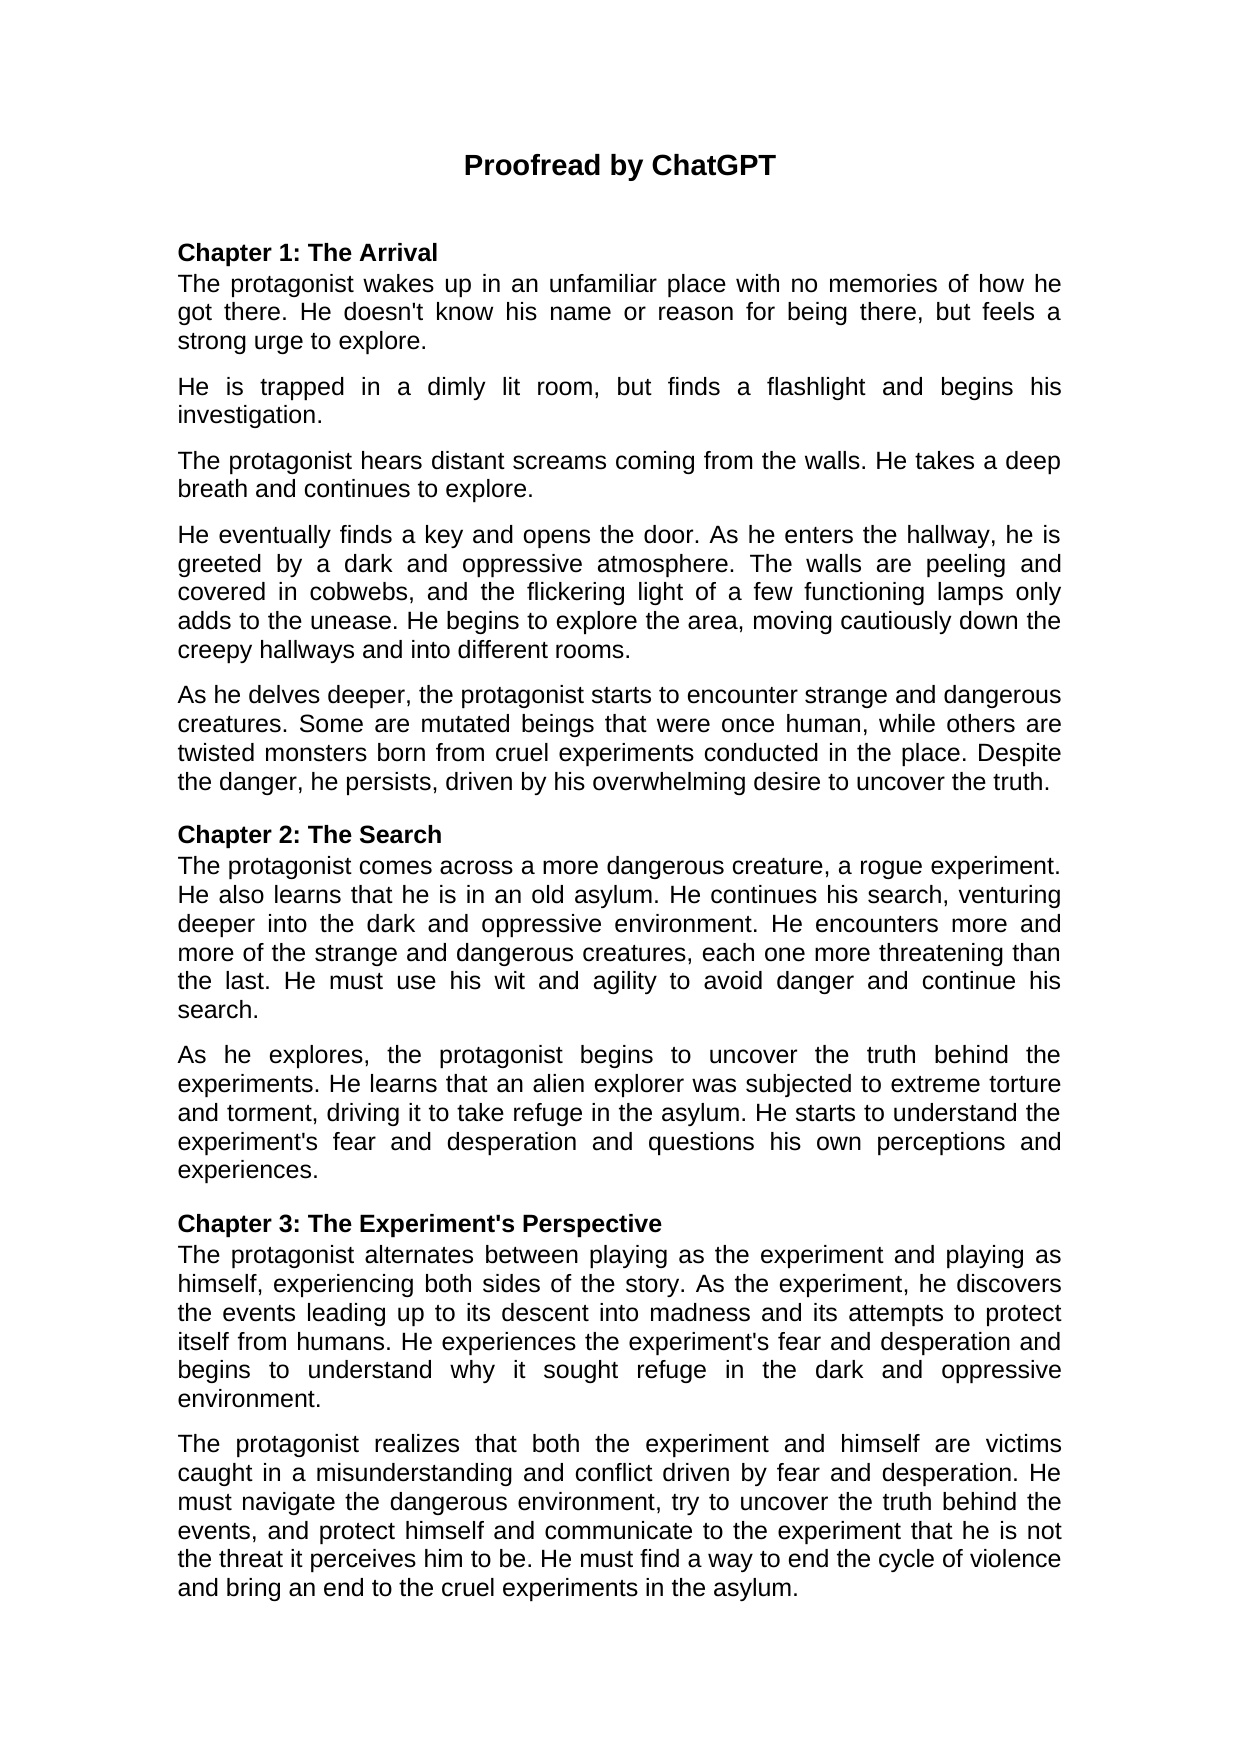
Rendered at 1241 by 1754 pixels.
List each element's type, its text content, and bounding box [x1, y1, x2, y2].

subtitle Proofread by ChatGPT [177, 148, 1063, 181]
text The protagonist hears distant screams coming from the walls. He takes a deep breath and continues to explore. [177, 446, 1063, 503]
subtitle Chapter 2: The Search [177, 820, 1063, 849]
text He eventually finds a key and opens the door. As he enters the hallway, he is greeted by a dark and oppressive atmosphere. The walls are peeling and covered in cobwebs, and the flickering light of a few functioning lamps only adds to the unease. He begins to explore the area, moving cautiously down the creepy hallways and into different rooms. [177, 520, 1063, 663]
text The protagonist comes across a more dangerous creature, a rogue experiment. He also learns that he is in an old asylum. He continues his search, venturing deeper into the dark and oppressive environment. He encounters more and more of the strange and dangerous creatures, each one more threatening than the last. He must use his wit and agility to avoid danger and continue his search. [177, 851, 1063, 1024]
text The protagonist realizes that both the experiment and himself are victims caught in a misunderstanding and conflict driven by fear and desperation. He must navigate the dangerous environment, try to uncover the truth behind the events, and protect himself and communicate to the experiment that he is not the threat it perceives him to be. He must find a way to end the cycle of violence and bring an end to the cruel experiments in the asylum. [177, 1429, 1063, 1602]
text The protagonist alternates between playing as the experiment and playing as himself, experiencing both sides of the story. As the experiment, he discovers the events leading up to its descent into madness and its attempts to protect itself from humans. He experiences the experiment's fear and desperation and begins to understand why it sought refuge in the dark and oppressive environment. [177, 1240, 1063, 1413]
subtitle Chapter 1: The Arrival [177, 237, 1063, 266]
text The protagonist wakes up in an unfamiliar place with no memories of how he got there. He doesn't know his name or reason for being there, but feels a strong urge to explore. [177, 268, 1063, 355]
text As he delves deeper, the protagonist starts to encounter strange and dangerous creatures. Some are mutated beings that were once human, while others are twisted monsters born from cruel experiments conducted in the place. Despite the danger, he persists, driven by his overwhelming desire to uncover the truth. [177, 680, 1063, 795]
subtitle Chapter 3: The Experiment's Perspective [177, 1209, 1063, 1238]
text As he explores, the protagonist begins to uncover the truth behind the experiments. He learns that an alien explorer was subjected to extreme torture and torment, driving it to take refuge in the asylum. He starts to understand the experiment's fear and desperation and questions his own perceptions and experiences. [177, 1040, 1063, 1184]
text He is trapped in a dimly lit room, but finds a flashlight and begins his investigation. [177, 371, 1063, 429]
